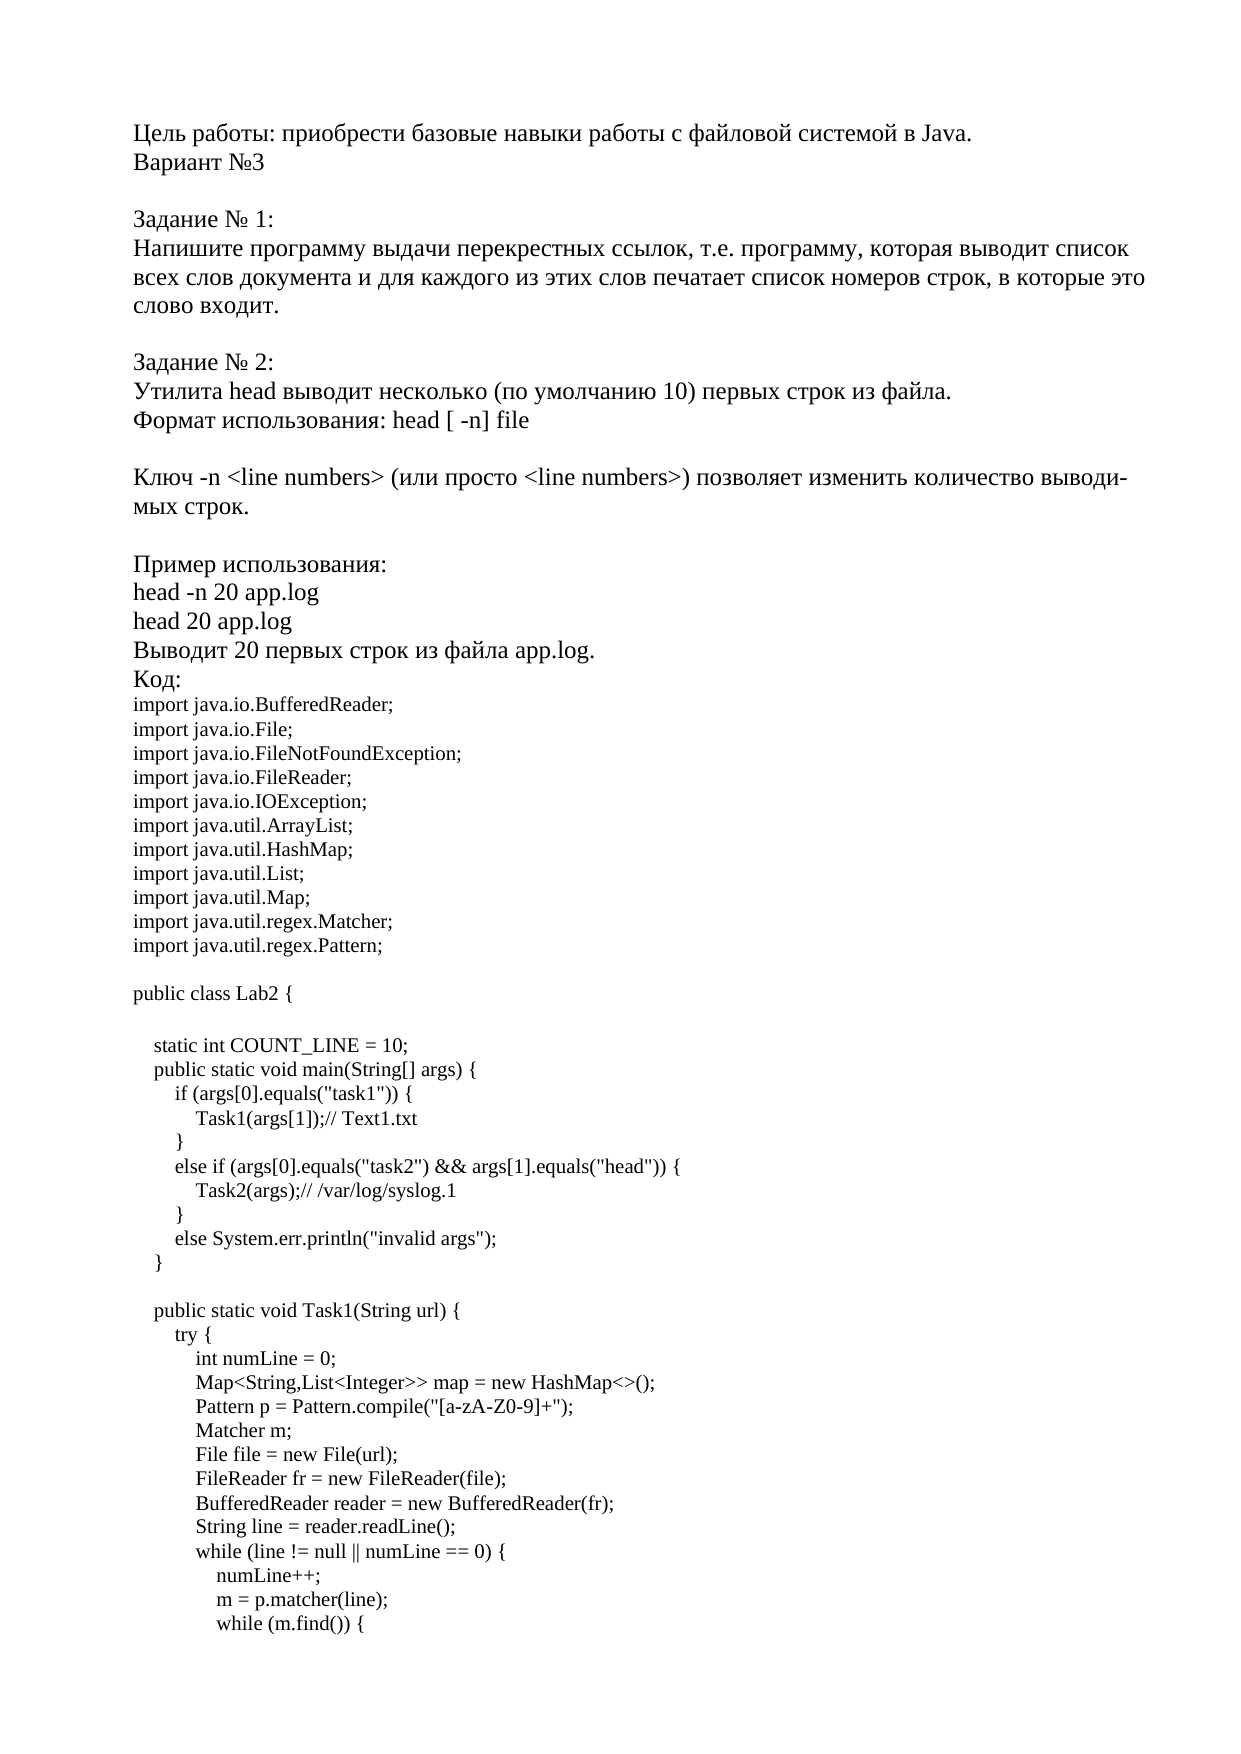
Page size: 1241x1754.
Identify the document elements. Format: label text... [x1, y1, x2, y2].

text m = p.matcher(line); [133, 1587, 1152, 1611]
text Task2(args);// /var/log/syslog.1 [133, 1178, 1152, 1202]
text Вариант №3 [133, 147, 1152, 176]
text import java.util.regex.Matcher; [133, 909, 1152, 933]
text File file = new File(url); [133, 1442, 1152, 1466]
text public static void Task1(String url) { [133, 1298, 1152, 1322]
text int numLine = 0; [133, 1346, 1152, 1370]
text if (args[0].equals("task1")) { [133, 1081, 1152, 1105]
text public static void main(String[] args) { [133, 1057, 1152, 1081]
text String line = reader.readLine(); [133, 1514, 1152, 1538]
text while (m.find()) { [133, 1611, 1152, 1635]
text Формат использования: head [ -n] file [133, 405, 1152, 434]
text Код: [133, 664, 1152, 692]
text Утилита head выводит несколько (по умолчанию 10) первых строк из файла. [133, 376, 1152, 405]
text } [133, 1250, 1152, 1274]
text try { [133, 1322, 1152, 1346]
text static int COUNT_LINE = 10; [133, 1033, 1152, 1057]
text import java.io.FileNotFoundException; [133, 741, 1152, 764]
text Task1(args[1]);// Text1.txt [133, 1105, 1152, 1129]
text import java.util.List; [133, 861, 1152, 885]
text всех слов документа и для каждого из этих слов печатает список номеров строк, в которые это [133, 262, 1152, 291]
text Map<String,List<Integer>> map = new HashMap<>(); [133, 1370, 1152, 1394]
text public class Lab2 { [133, 981, 1152, 1005]
text } [133, 1129, 1152, 1153]
text import java.io.File; [133, 716, 1152, 741]
text import java.util.regex.Pattern; [133, 933, 1152, 957]
text import java.io.IOException; [133, 789, 1152, 813]
text import java.util.Map; [133, 885, 1152, 909]
text else System.err.println("invalid args"); [133, 1226, 1152, 1250]
text Задание № 1: [133, 204, 1152, 233]
text Напишите программу выдачи перекрестных ссылок, т.е. программу, которая выводит список [133, 233, 1152, 262]
text FileReader fr = new FileReader(file); [133, 1466, 1152, 1490]
text мых строк. [133, 491, 1152, 520]
text слово входит. [133, 291, 1152, 347]
text Пример использования: [133, 549, 1152, 577]
text import java.io.BufferedReader; [133, 692, 1152, 716]
text import java.util.ArrayList; [133, 813, 1152, 837]
text else if (args[0].equals("task2") && args[1].equals("head")) { [133, 1153, 1152, 1178]
text while (line != null || numLine == 0) { [133, 1538, 1152, 1563]
text BufferedReader reader = new BufferedReader(fr); [133, 1490, 1152, 1514]
text Ключ -n <line numbers> (или просто <line numbers>) позволяет изменить количество выводи- [133, 462, 1152, 491]
text Задание № 2: [133, 347, 1152, 376]
text Выводит 20 первых строк из файла app.log. [133, 635, 1152, 664]
text head 20 app.log [133, 606, 1152, 635]
text import java.util.HashMap; [133, 837, 1152, 861]
text head -n 20 app.log [133, 577, 1152, 606]
text Цель работы: приобрести базовые навыки работы с файловой системой в Java. [133, 118, 1152, 147]
text numLine++; [133, 1563, 1152, 1587]
text import java.io.FileReader; [133, 764, 1152, 789]
text } [133, 1202, 1152, 1226]
text Pattern p = Pattern.compile("[a-zA-Z0-9]+"); [133, 1394, 1152, 1418]
text Matcher m; [133, 1418, 1152, 1442]
